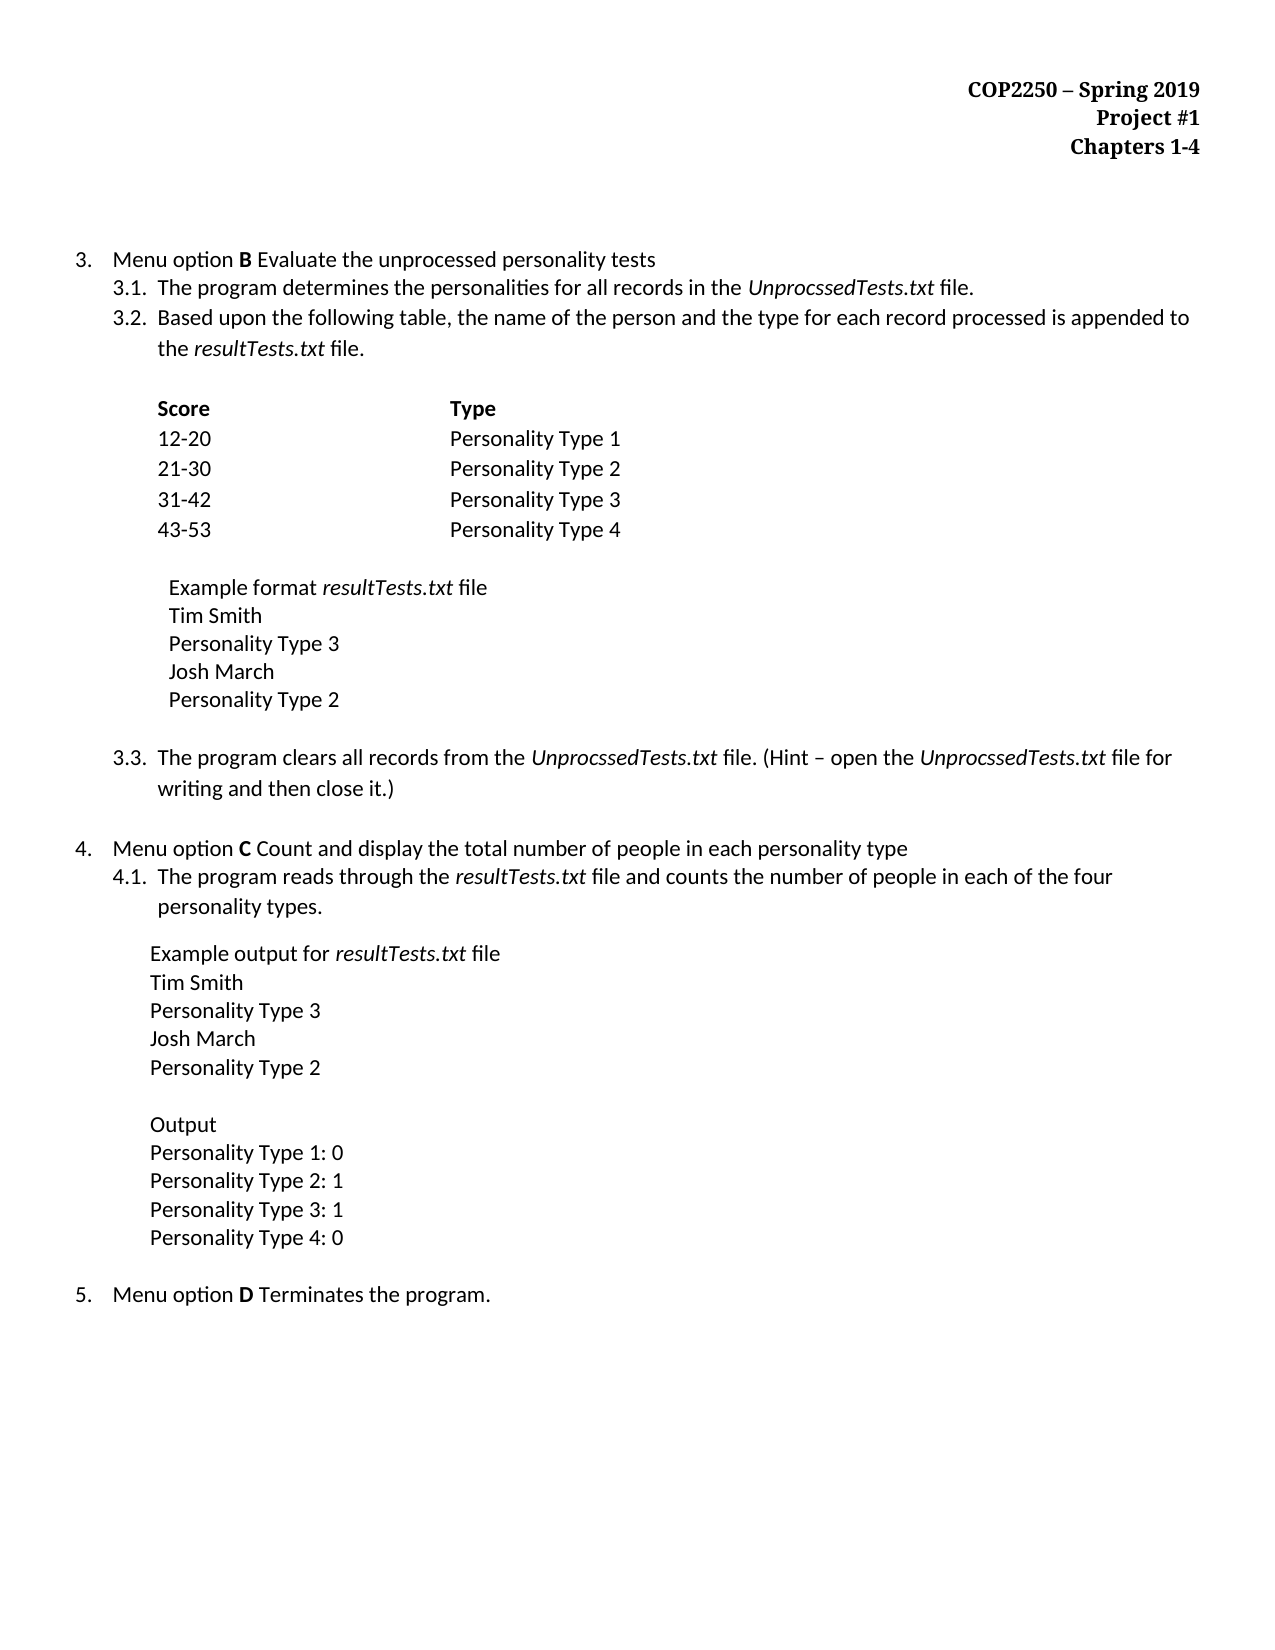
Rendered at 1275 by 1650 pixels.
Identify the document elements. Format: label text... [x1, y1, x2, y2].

list Score Type [157, 394, 1200, 422]
list Josh March [169, 657, 1200, 685]
text Output [150, 1110, 1200, 1138]
list Example format resultTests.txt file [169, 573, 1200, 601]
text Personality Type 2 [150, 1053, 1200, 1081]
text Personality Type 4: 0 [150, 1223, 1200, 1252]
list The program reads through the resultTests.txt file and counts the number of people in each of the four personality types. [112, 862, 1200, 920]
list The program clears all records from the UnprocssedTests.txt file. (Hint – open the UnprocssedTests.txt file for writing and then close it.) [112, 743, 1200, 802]
list Personality Type 3 [169, 629, 1200, 657]
text Josh March [150, 1024, 1200, 1052]
text Tim Smith [150, 968, 1200, 996]
list 21-30 Personality Type 2 [157, 454, 1200, 482]
list 43-53 Personality Type 4 [157, 515, 1200, 543]
text Personality Type 1: 0 [150, 1138, 1200, 1166]
text Personality Type 3 [150, 996, 1200, 1024]
list Menu option D Terminates the program. [75, 1280, 1200, 1308]
list 12-20 Personality Type 1 [157, 424, 1200, 452]
text Personality Type 3: 1 [150, 1195, 1200, 1223]
text Example output for resultTests.txt file [150, 939, 1200, 967]
list Based upon the following table, the name of the person and the type for each record processed is appended to [112, 303, 1200, 331]
text Personality Type 2: 1 [150, 1167, 1200, 1195]
list 31-42 Personality Type 3 [157, 485, 1200, 513]
list The program determines the personalities for all records in the UnprocssedTests.txt file. [112, 273, 1200, 301]
list Menu option C Count and display the total number of people in each personality type [75, 834, 1200, 862]
list the resultTests.txt file. [157, 334, 1200, 362]
list Tim Smith [169, 601, 1200, 629]
list Menu option B Evaluate the unprocessed personality tests [75, 245, 1200, 273]
list Personality Type 2 [169, 685, 1200, 713]
